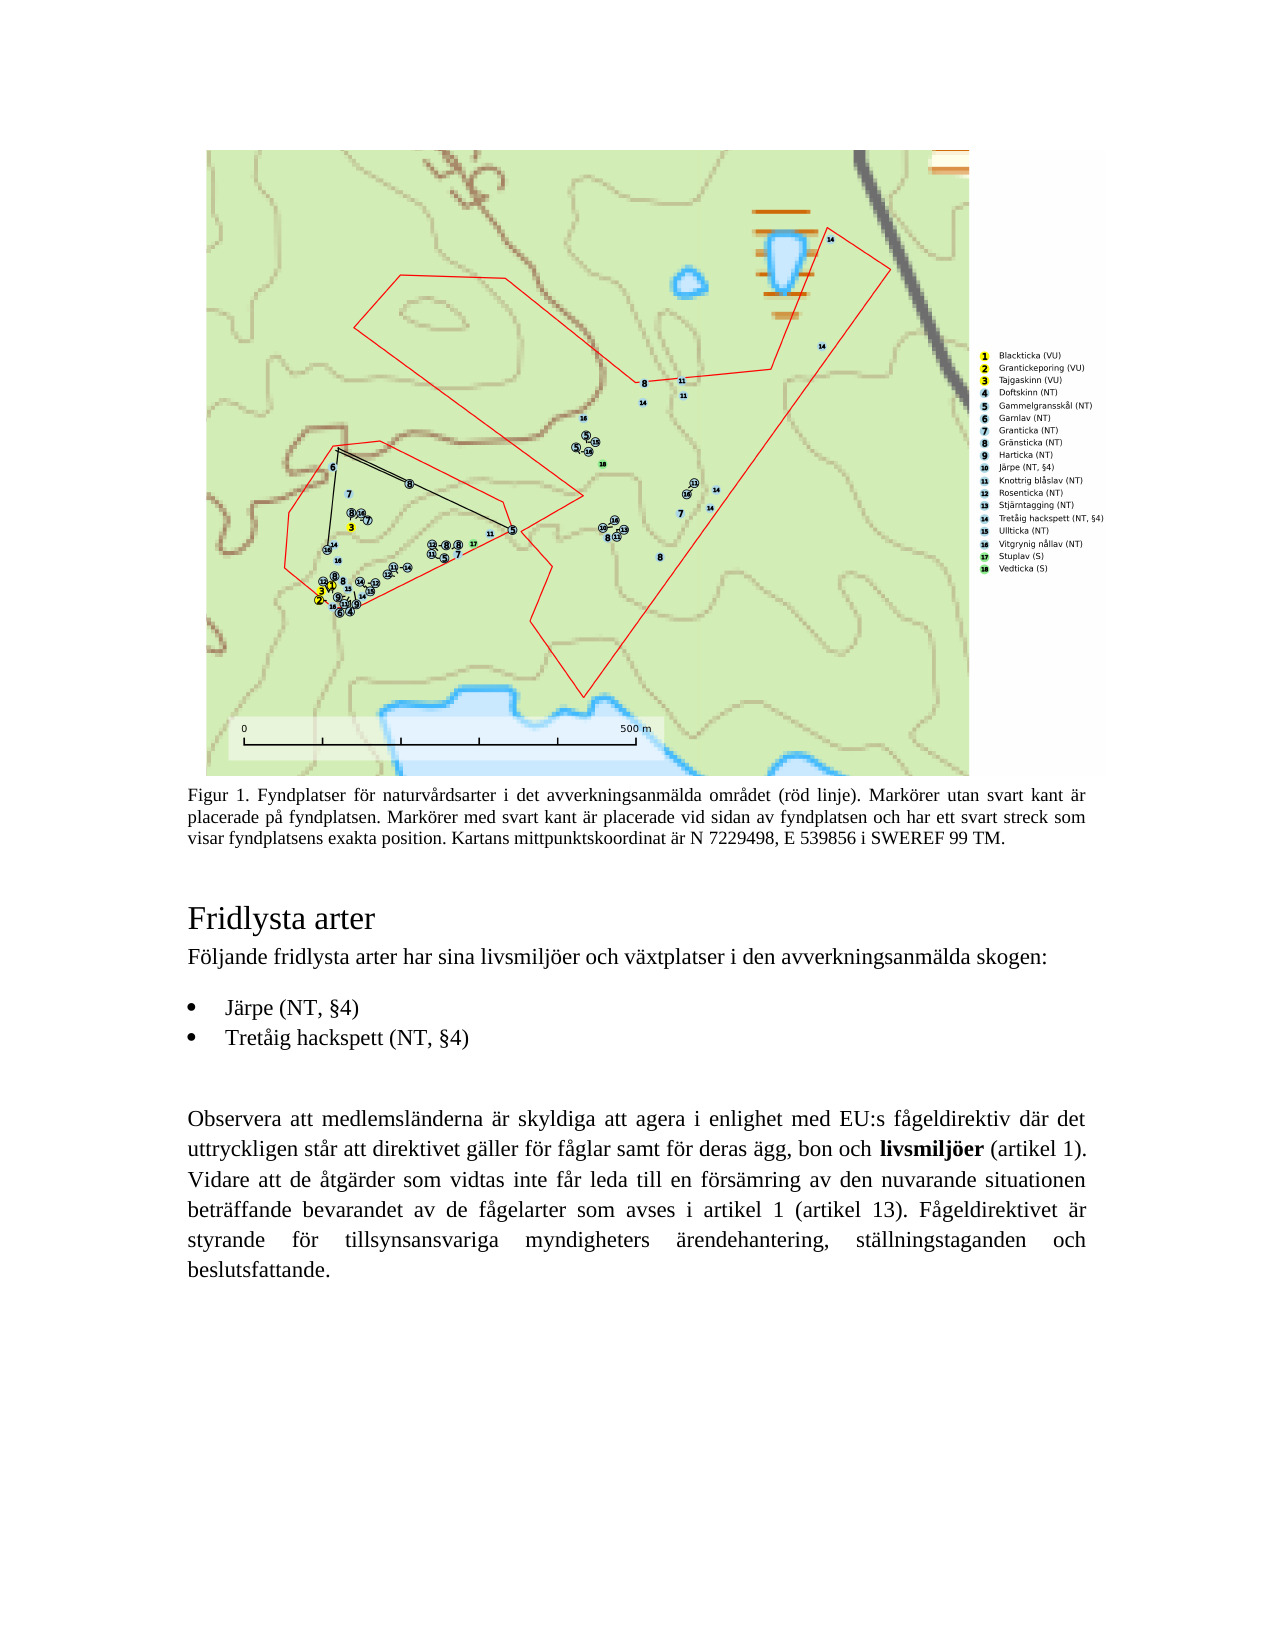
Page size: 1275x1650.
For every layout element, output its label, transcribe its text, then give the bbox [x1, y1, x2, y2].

text Observera att medlemsländerna är skyldiga att agera i enlighet med EU:s fågeldirektiv där det uttryckligen står att direktivet gäller för fåglar samt för deras ägg, bon och livsmiljöer (artikel 1). Vidare att de åtgärder som vidtas inte får leda till en försämring av den nuvarande situationen beträffande bevarandet av de fågelarter som avses i artikel 1 (artikel 13). Fågeldirektivet är styrande för tillsynsansvariga myndigheters ärendehantering, ställningstaganden och beslutsfattande. [187, 1075, 1087, 1283]
picture [206, 150, 1107, 776]
list Järpe (NT, §4) [187, 994, 1087, 1020]
text Följande fridlysta arter har sina livsmiljöer och växtplatser i den avverkningsanmälda skogen: [187, 943, 1087, 969]
subtitle Fridlysta arter [187, 899, 1087, 937]
text Figur 1. Fyndplatser för naturvårdsarter i det avverkningsanmälda området (röd linje). Markörer utan svart kant är placerade på fyndplatsen. Markörer med svart kant är placerade vid sidan av fyndplatsen och har ett svart streck som visar fyndplatsens exakta position. Kartans mittpunktskoordinat är N 7229498, E 539856 i SWEREF 99 TM. [187, 784, 1087, 849]
list Tretåig hackspett (NT, §4) [187, 1024, 1087, 1050]
